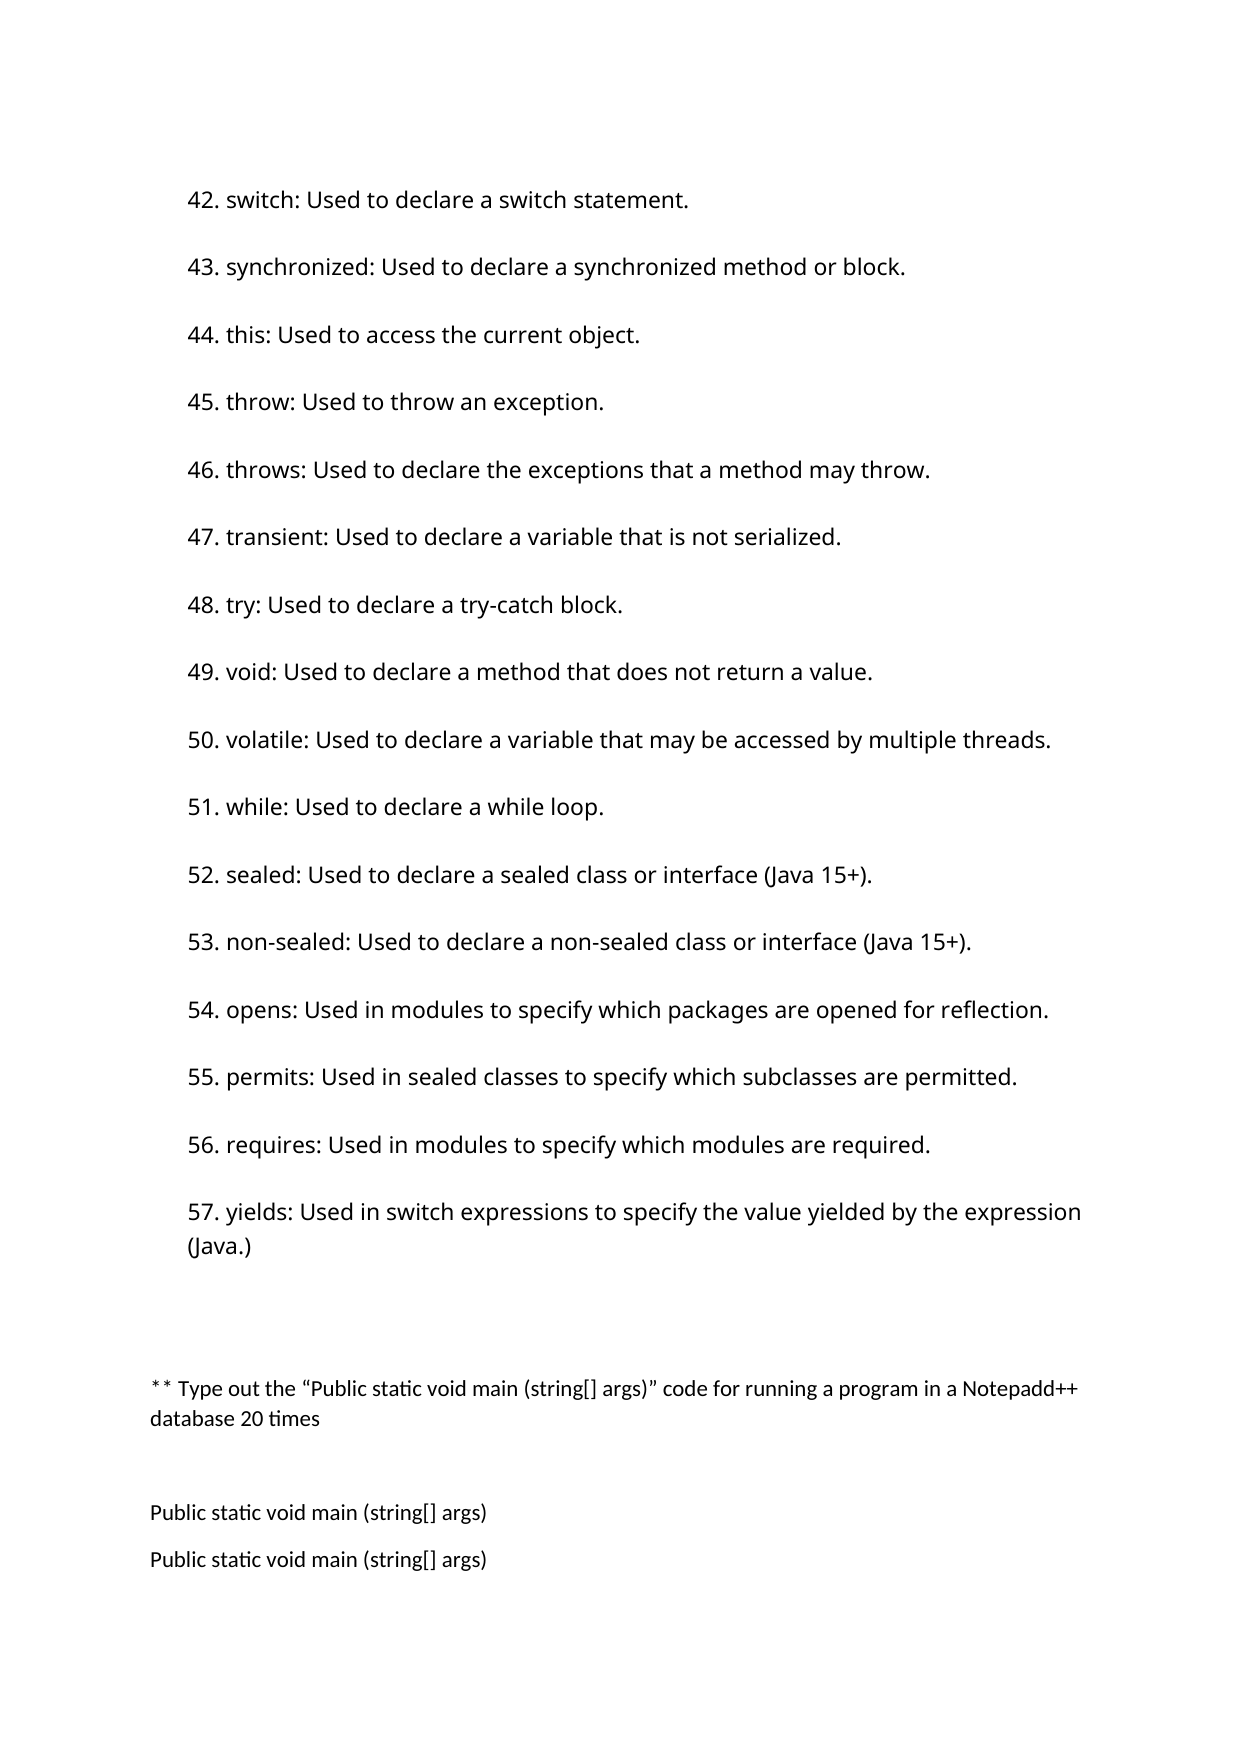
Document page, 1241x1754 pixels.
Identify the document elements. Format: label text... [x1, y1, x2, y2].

text Public static void main (string[] args) [150, 1498, 1090, 1526]
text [150, 1545, 1090, 1573]
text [187, 150, 1090, 1261]
text ** Type out the “Public static void main (string[] args)” code for running a program in a Notepadd++ database 20 times [150, 1374, 1090, 1432]
